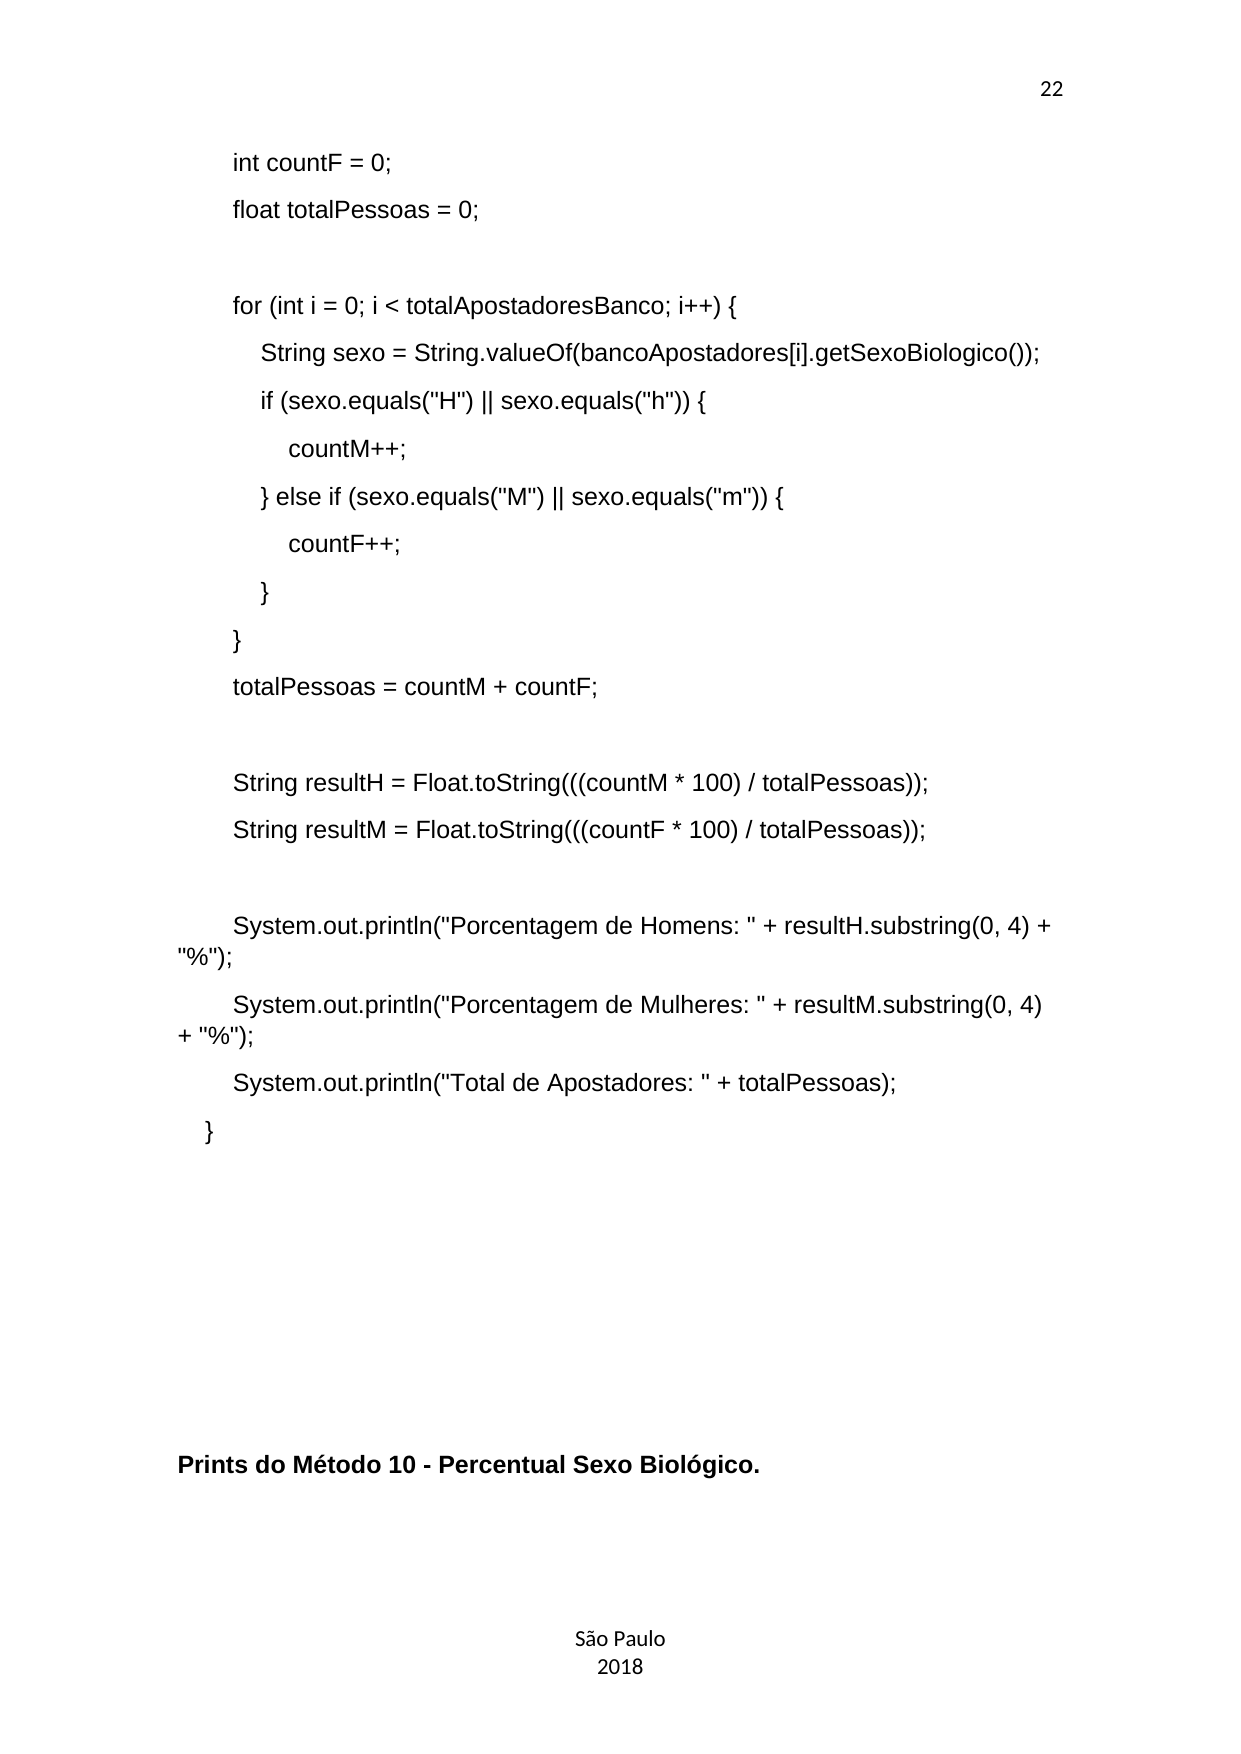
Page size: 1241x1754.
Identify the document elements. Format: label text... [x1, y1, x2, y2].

text countM++; [177, 434, 1063, 463]
text int countF = 0; [177, 148, 1063, 176]
text } else if (sexo.equals("M") || sexo.equals("m")) { [177, 482, 1063, 510]
text String sexo = String.valueOf(bancoApostadores[i].getSexoBiologico()); [177, 338, 1063, 367]
text String resultH = Float.toString(((countM * 100) / totalPessoas)); [177, 768, 1063, 797]
text } [177, 1116, 1063, 1145]
text } [177, 625, 1063, 653]
text float totalPessoas = 0; [177, 195, 1063, 224]
text System.out.println("Porcentagem de Homens: " + resultH.substring(0, 4) + "%"); [177, 911, 1063, 971]
text System.out.println("Total de Apostadores: " + totalPessoas); [177, 1068, 1063, 1097]
text } [177, 577, 1063, 606]
text Prints do Método 10 - Percentual Sexo Biológico. [177, 1450, 1063, 1479]
text String resultM = Float.toString(((countF * 100) / totalPessoas)); [177, 816, 1063, 844]
text countF++; [177, 529, 1063, 558]
text for (int i = 0; i < totalApostadoresBanco; i++) { [177, 291, 1063, 319]
text totalPessoas = countM + countF; [177, 672, 1063, 701]
text System.out.println("Porcentagem de Mulheres: " + resultM.substring(0, 4) + "%"); [177, 990, 1063, 1049]
text if (sexo.equals("H") || sexo.equals("h")) { [177, 386, 1063, 415]
